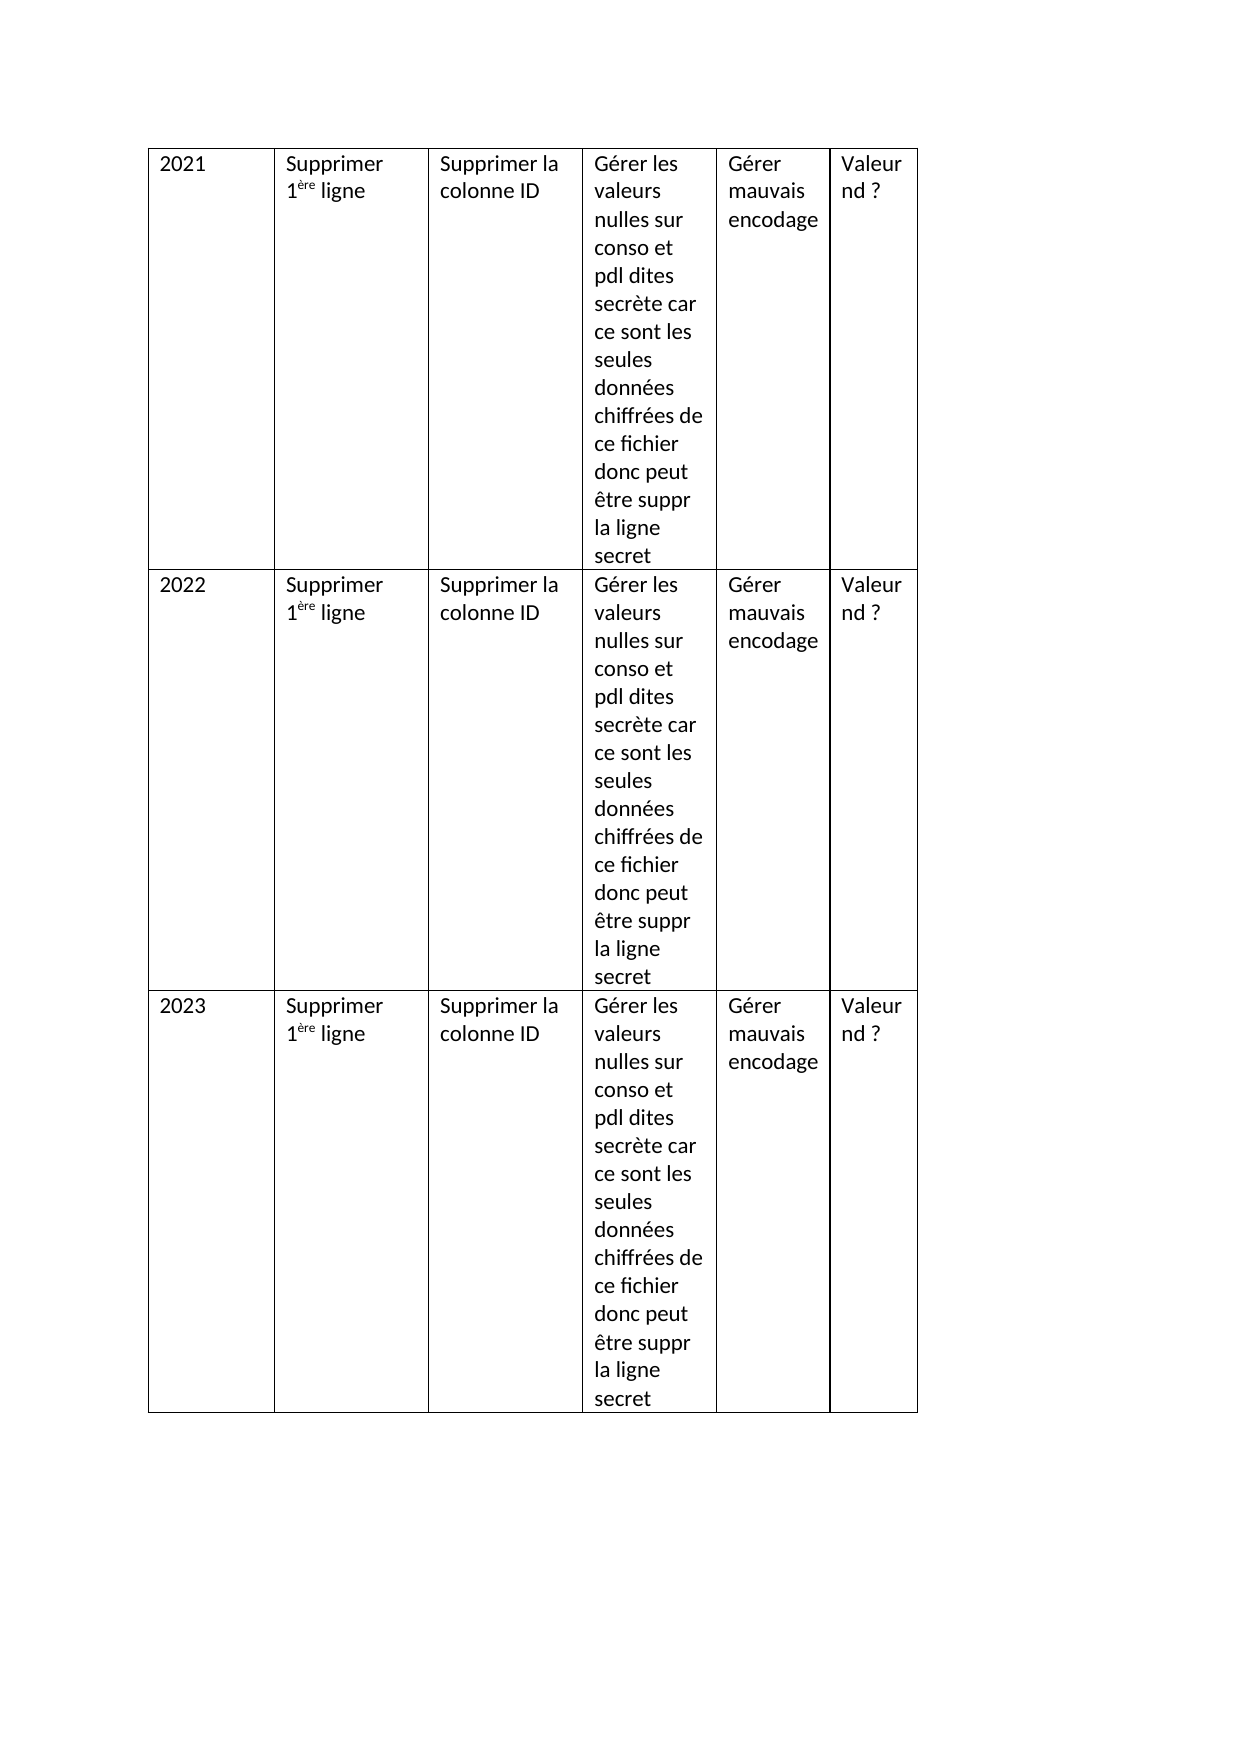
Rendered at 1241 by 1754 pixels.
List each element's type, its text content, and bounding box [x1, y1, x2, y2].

table_cell Valeur nd ? [831, 991, 917, 1412]
table_cell Valeur nd ? [831, 570, 917, 990]
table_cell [583, 149, 716, 569]
table_cell Supprimer 1ère ligne [275, 570, 428, 990]
table_cell Gérer mauvais encodage [717, 991, 829, 1412]
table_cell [429, 149, 582, 569]
table_cell Valeur nd ? [831, 149, 917, 569]
table_cell 2021 [149, 149, 274, 569]
table_cell Gérer mauvais encodage [717, 570, 829, 990]
table_cell Gérer les valeurs nulles sur conso et pdl dites secrète car ce sont les seules données chiffrées de ce fichier donc peut être suppr la ligne secret [583, 991, 716, 1412]
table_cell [275, 149, 428, 569]
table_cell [717, 149, 829, 569]
table_cell 2023 [149, 991, 274, 1412]
table_cell 2022 [149, 570, 274, 990]
table_cell Supprimer la colonne ID [429, 991, 582, 1412]
table_cell Supprimer la colonne ID [429, 570, 582, 990]
table_cell Gérer les valeurs nulles sur conso et pdl dites secrète car ce sont les seules données chiffrées de ce fichier donc peut être suppr la ligne secret [583, 570, 716, 990]
table_cell Supprimer 1ère ligne [275, 991, 428, 1412]
